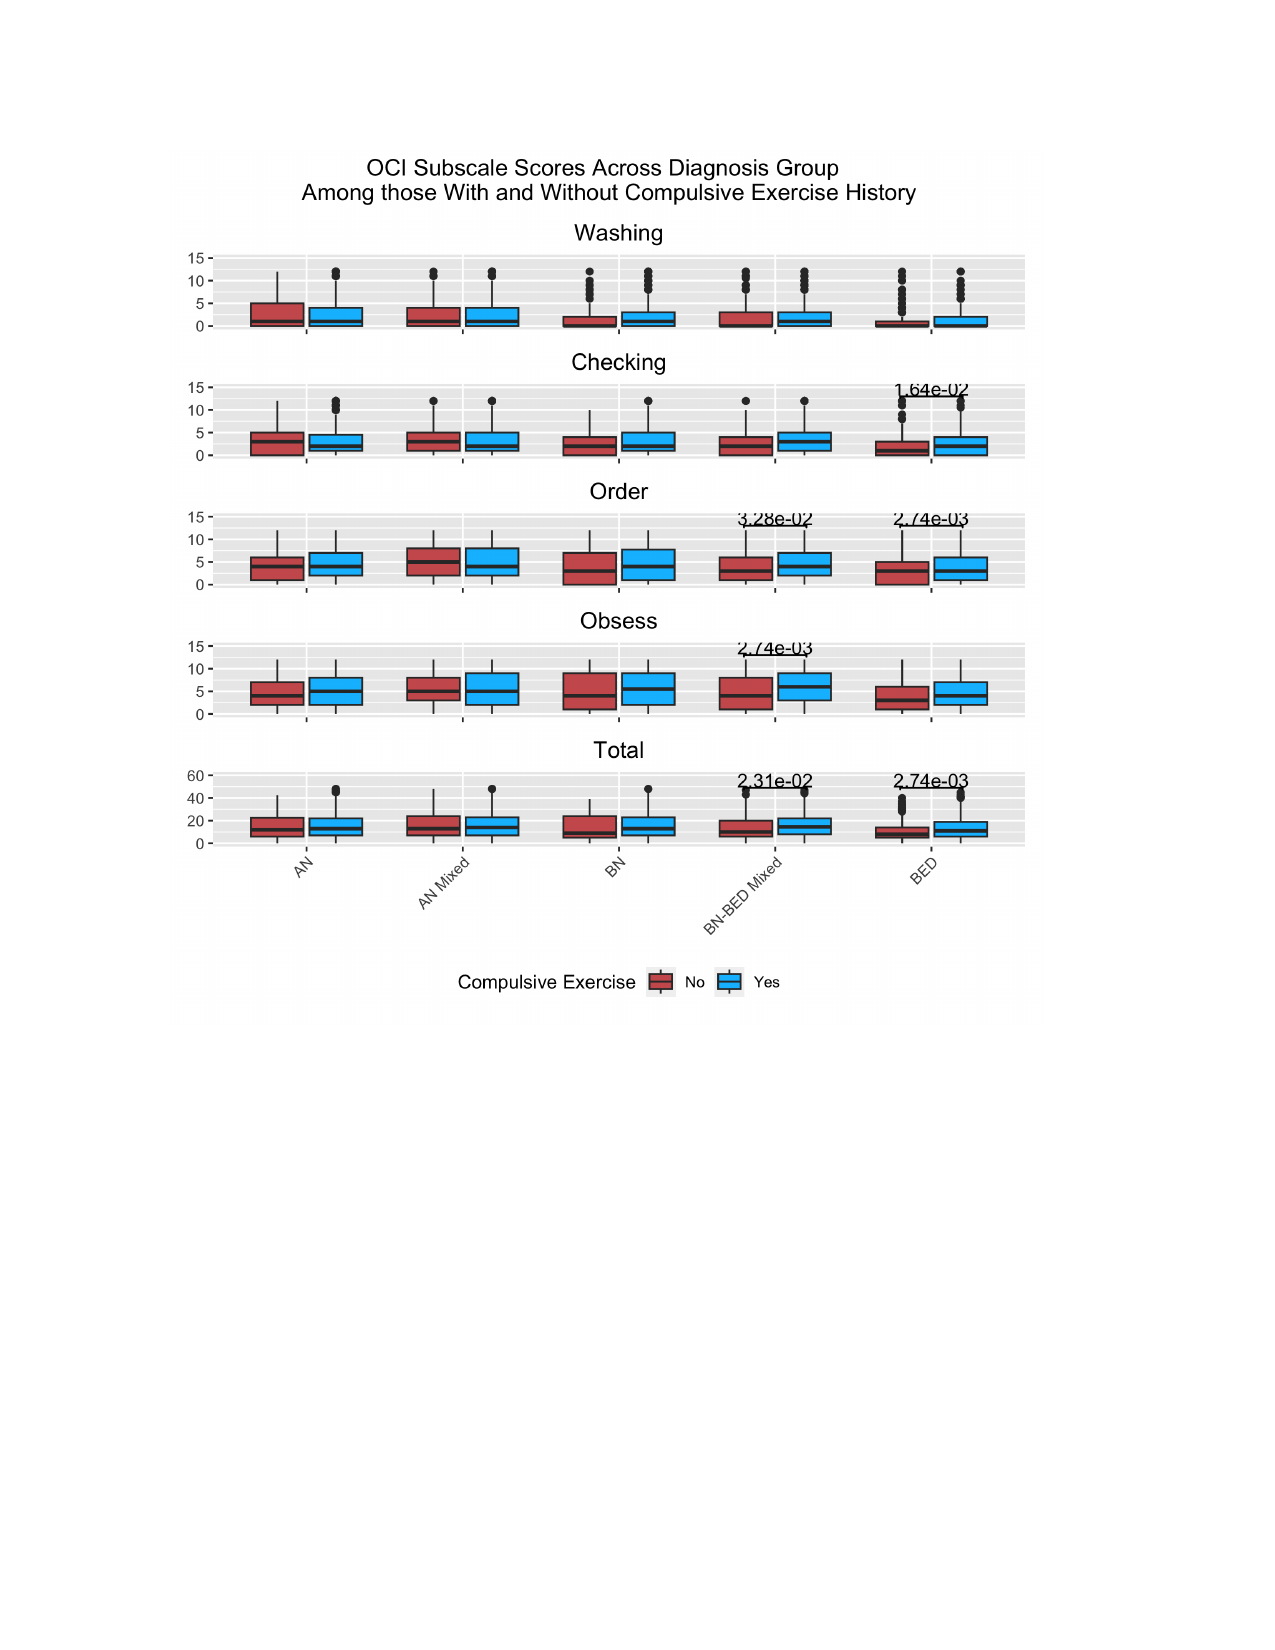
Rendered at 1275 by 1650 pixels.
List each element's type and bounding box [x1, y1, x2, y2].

picture [168, 150, 1044, 1025]
